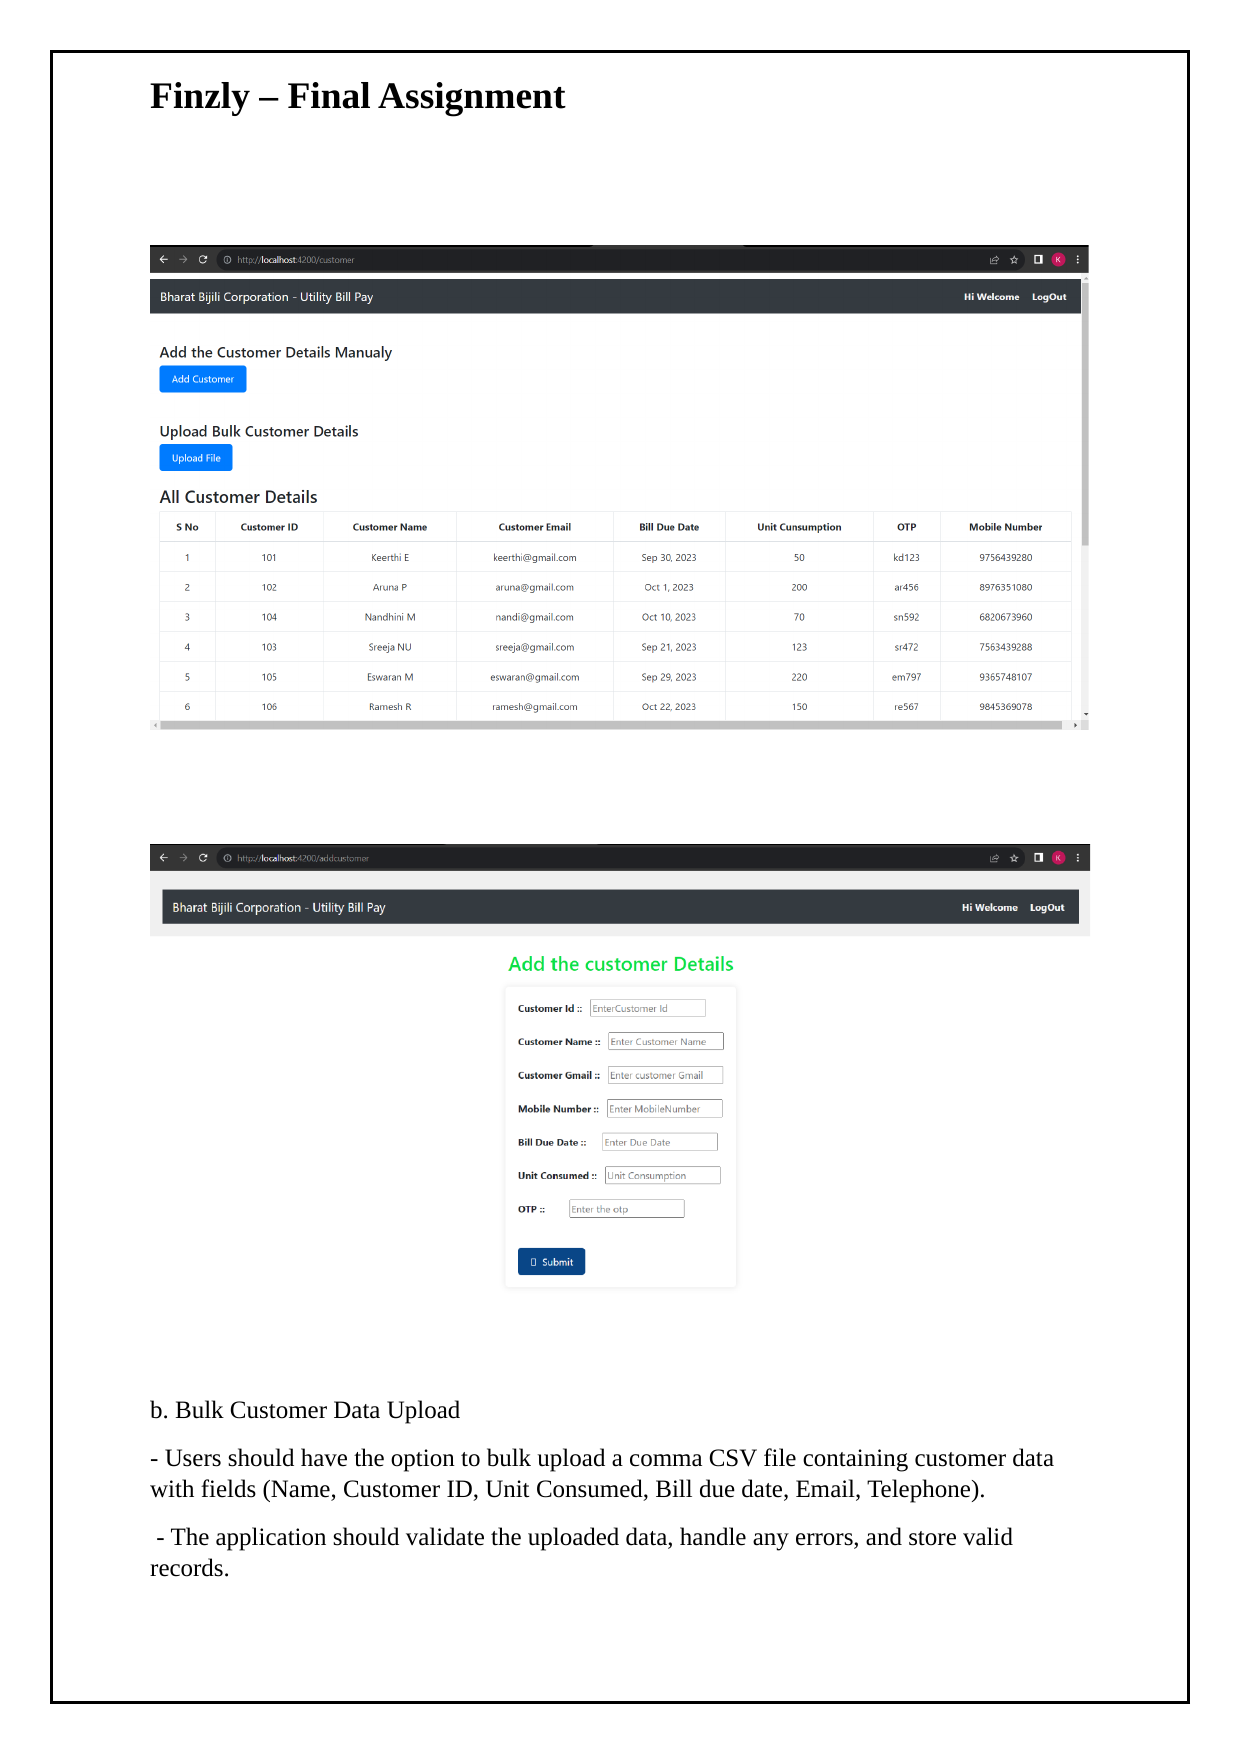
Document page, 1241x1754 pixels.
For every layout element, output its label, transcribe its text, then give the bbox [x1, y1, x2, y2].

picture [150, 844, 1091, 1329]
text b. Bulk Customer Data Upload [150, 1395, 1090, 1424]
text - The application should validate the uploaded data, handle any errors, and store valid records. [150, 1522, 1090, 1582]
text - Users should have the option to bulk upload a comma CSV file containing customer data with fields (Name, Customer ID, Unit Consumed, Bill due date, Email, Telephone). [150, 1443, 1090, 1503]
picture [150, 245, 1089, 730]
